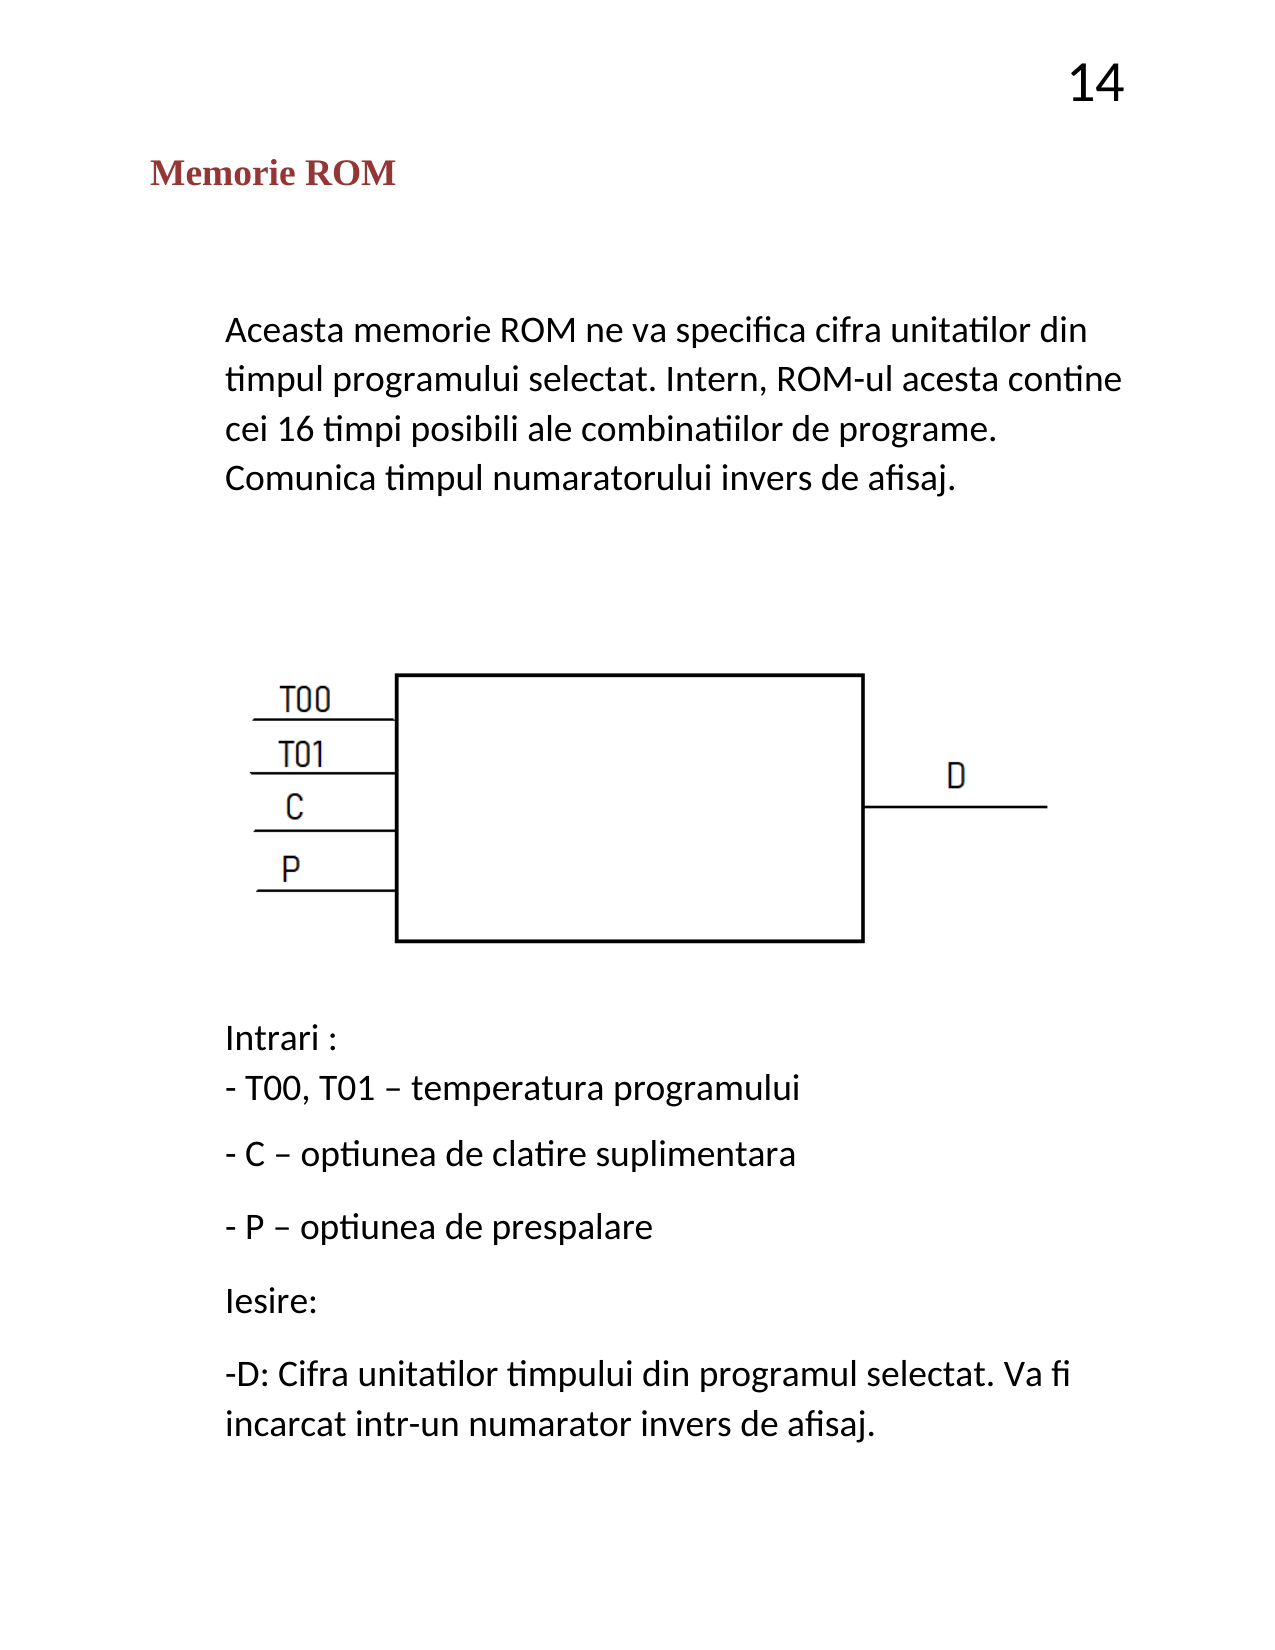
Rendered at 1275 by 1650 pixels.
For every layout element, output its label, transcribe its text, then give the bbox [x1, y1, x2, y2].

list -D: Cifra unitatilor timpului din programul selectat. Va fi incarcat intr-un numarator invers de afisaj. [225, 1350, 1125, 1446]
picture [225, 626, 1095, 1012]
text - C – optiunea de clatire suplimentara [150, 1130, 1125, 1176]
text Iesire: [150, 1277, 1125, 1323]
list Intrari : [225, 1014, 1125, 1060]
list - T00, T01 – temperatura programului [225, 1064, 1125, 1109]
text - P – optiunea de prespalare [150, 1203, 1125, 1249]
subtitle Memorie ROM [150, 150, 1125, 193]
list Aceasta memorie ROM ne va specifica cifra unitatilor din timpul programului selectat. Intern, ROM-ul acesta contine cei 16 timpi posibili ale combinatiilor de programe. Comunica timpul numaratorului invers de afisaj. [225, 306, 1125, 500]
